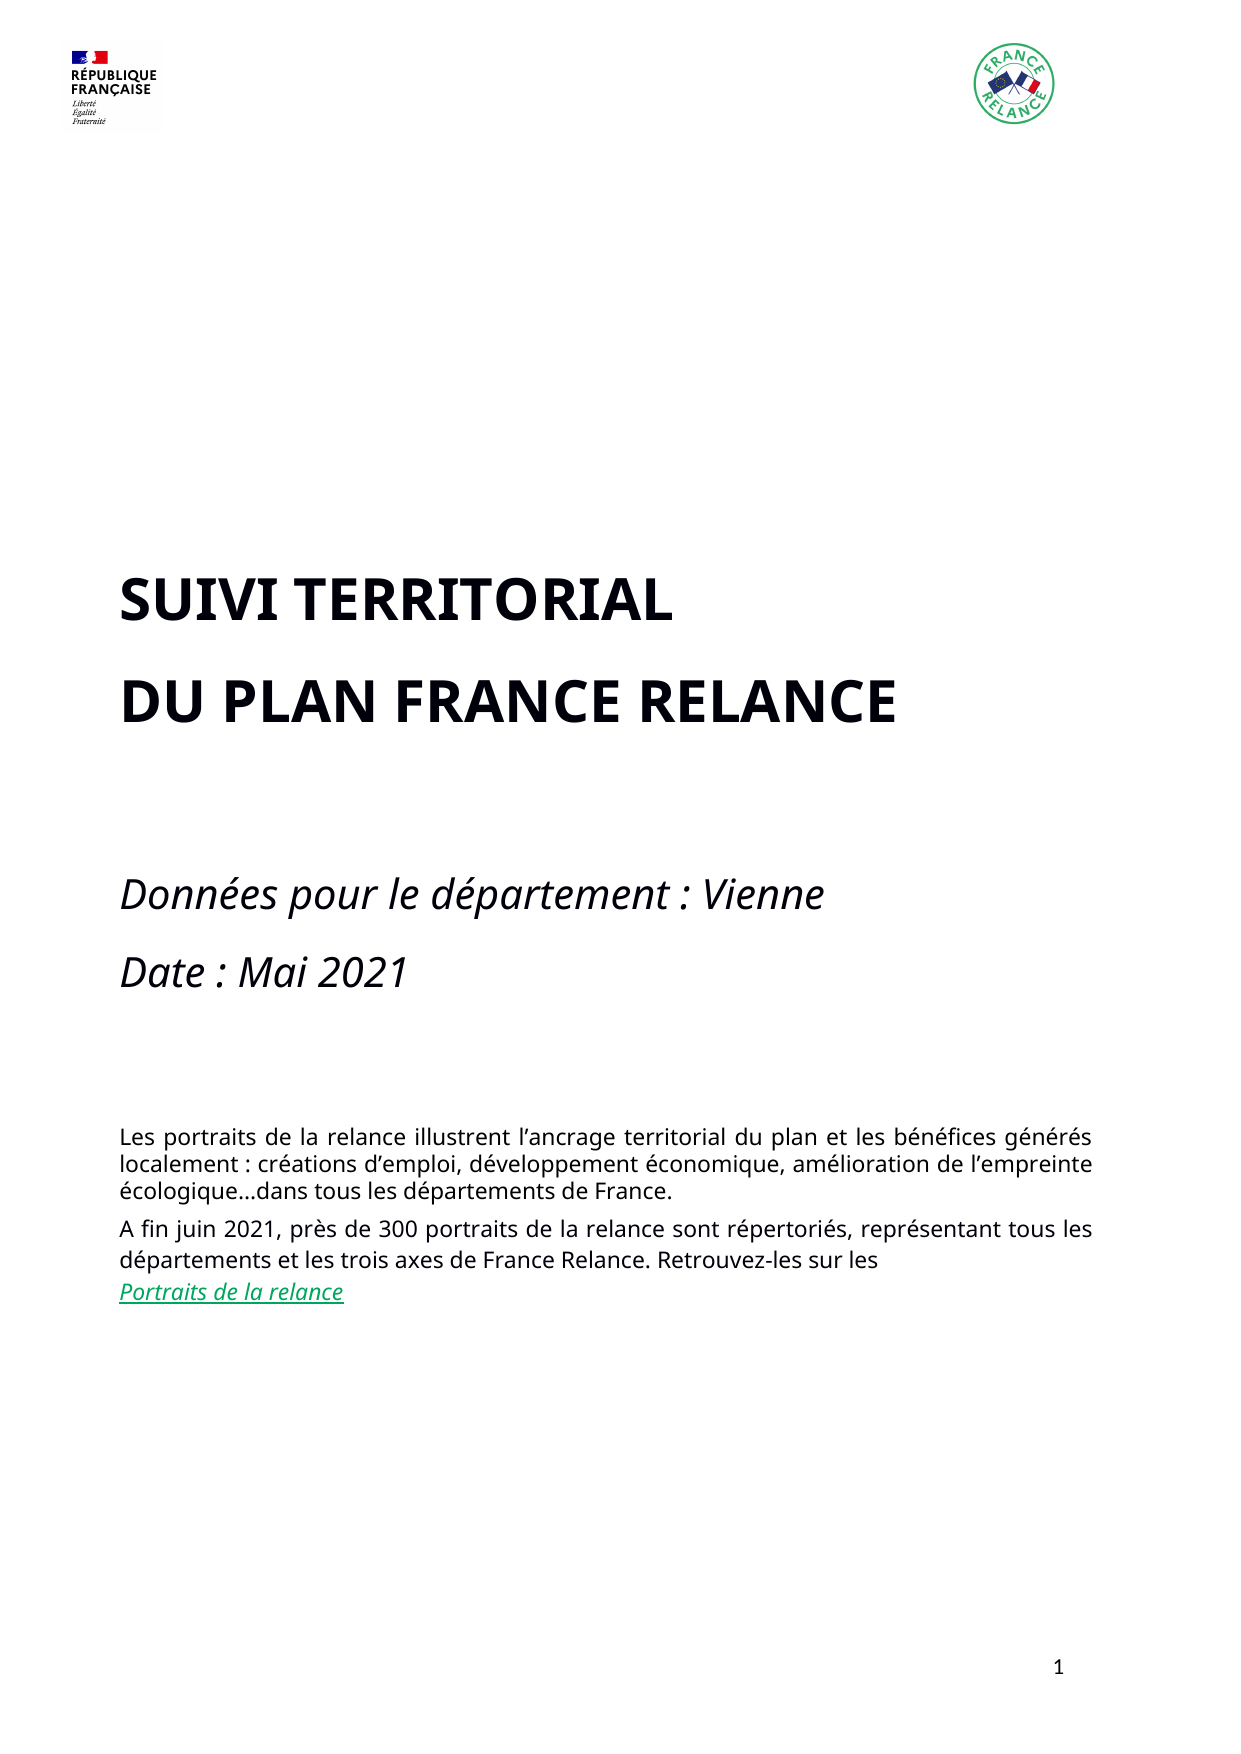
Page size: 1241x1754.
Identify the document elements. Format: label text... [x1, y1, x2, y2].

text A fin juin 2021, près de 300 portraits de la relance sont répertoriés, représentant tous les départements et les trois axes de France Relance. Retrouvez-les sur les [119, 1213, 1094, 1276]
text Les portraits de la relance illustrent l’ancrage territorial du plan et les bénéfices générés localement : créations d’emploi, développement économique, amélioration de l’empreinte écologique…dans tous les départements de France. [119, 1123, 1094, 1205]
text Date : Mai 2021 [119, 943, 1094, 1000]
picture [60, 39, 163, 133]
picture [935, 31, 1082, 126]
text SUIVI TERRITORIAL [119, 558, 1094, 637]
text DU PLAN FRANCE RELANCE [119, 660, 1094, 739]
text Données pour le département : Vienne [119, 865, 1094, 922]
text Portraits de la relance [119, 1276, 1094, 1307]
